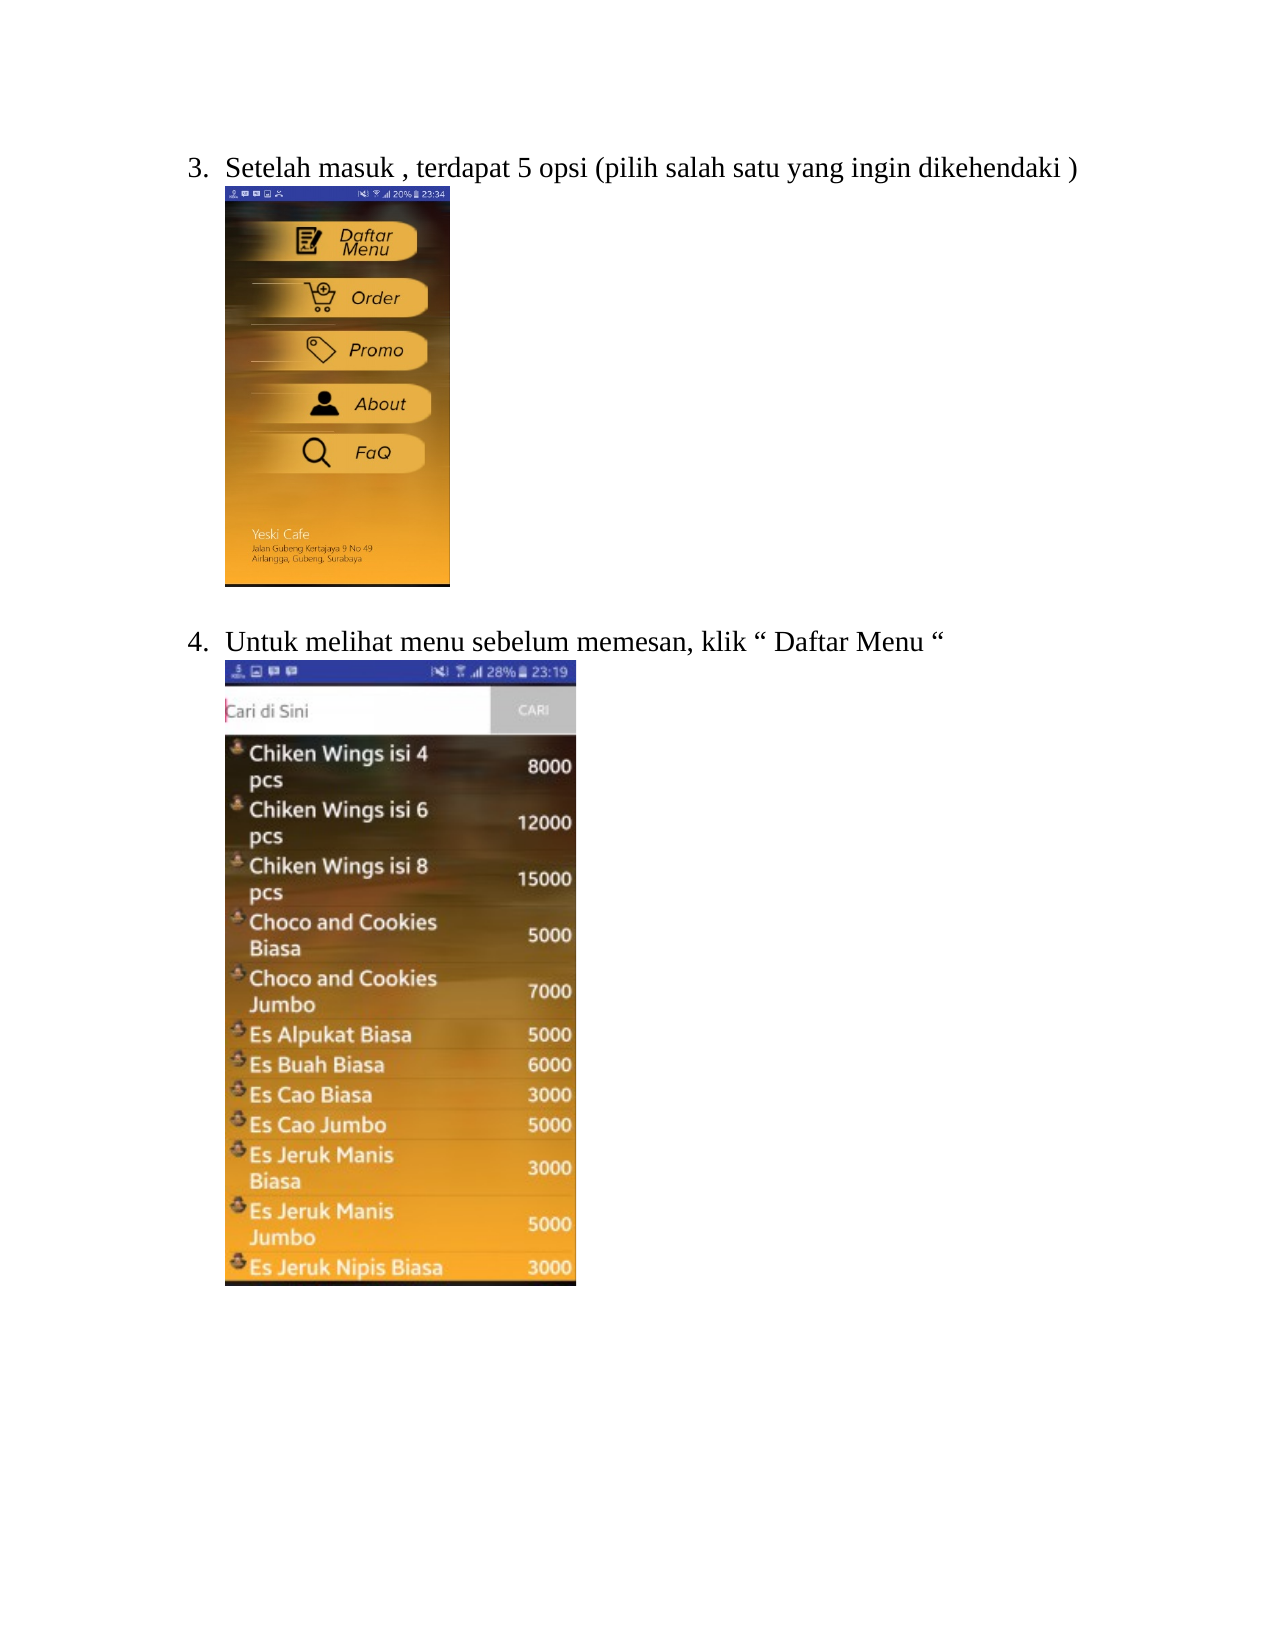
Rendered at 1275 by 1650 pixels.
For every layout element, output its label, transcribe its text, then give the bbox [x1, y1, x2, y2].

list Untuk melihat menu sebelum memesan, klik “ Daftar Menu “ [187, 624, 1125, 658]
picture [225, 186, 450, 587]
list Setelah masuk , terdapat 5 opsi (pilih salah satu yang ingin dikehendaki ) [187, 150, 1125, 183]
picture [225, 660, 577, 1286]
